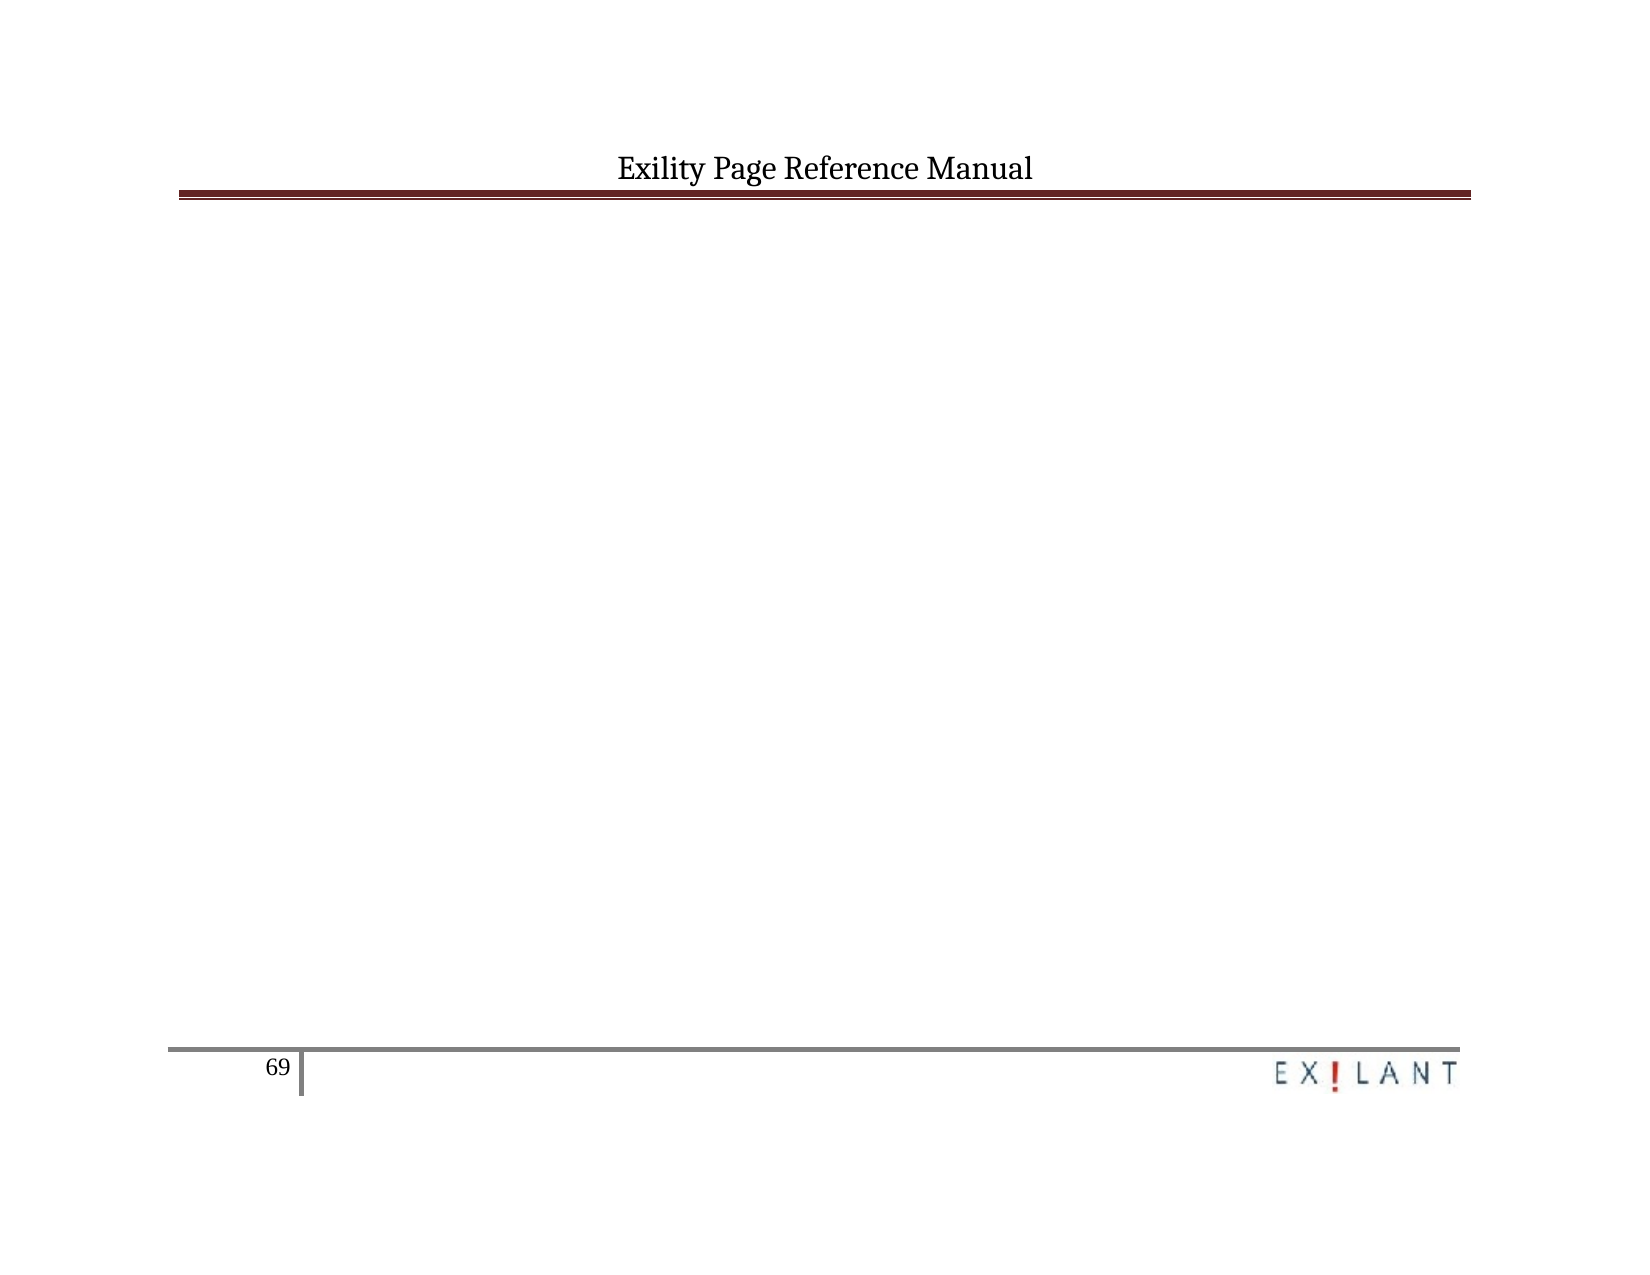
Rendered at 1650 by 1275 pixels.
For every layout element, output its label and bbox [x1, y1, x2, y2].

picture [1272, 1052, 1460, 1092]
